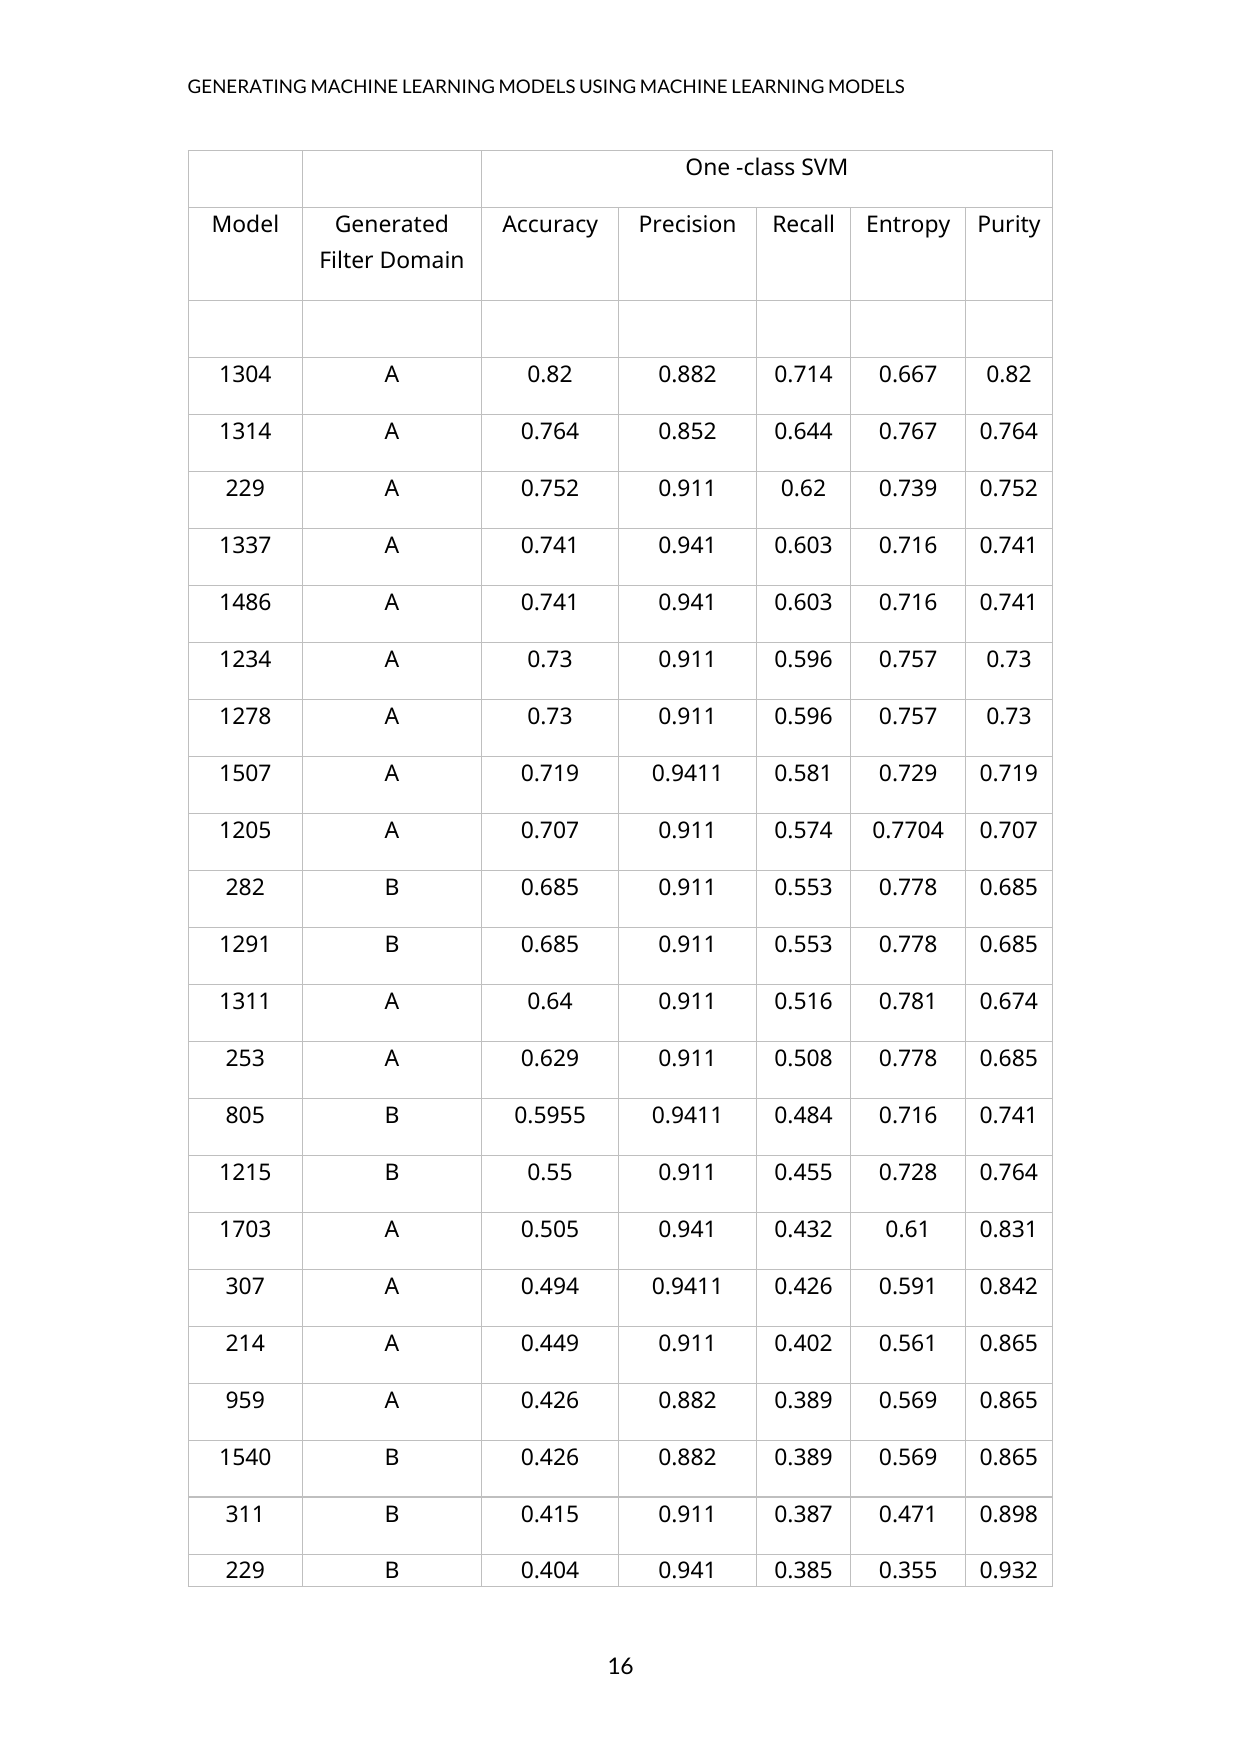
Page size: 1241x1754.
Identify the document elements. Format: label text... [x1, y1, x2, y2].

table_cell 1311 [189, 985, 302, 1041]
table_cell Entropy [851, 208, 965, 300]
table_cell 0.389 [757, 1384, 850, 1439]
table_cell 0.449 [482, 1327, 618, 1382]
table_cell 0.719 [482, 757, 618, 813]
table_cell A [303, 643, 481, 699]
table_cell 0.764 [482, 415, 618, 471]
table_cell 214 [189, 1327, 302, 1382]
table_cell [966, 301, 1052, 357]
table_cell 0.561 [851, 1327, 965, 1382]
table_cell [851, 301, 965, 357]
table_cell 0.741 [966, 529, 1052, 585]
table_cell B [303, 1498, 481, 1553]
table_cell 0.911 [619, 871, 756, 927]
table_cell 0.73 [482, 643, 618, 699]
table_cell 0.389 [757, 1441, 850, 1496]
table_cell 0.778 [851, 1042, 965, 1098]
table_cell 0.911 [619, 643, 756, 699]
table_cell 0.911 [619, 985, 756, 1041]
table_cell 0.685 [482, 928, 618, 984]
table_cell Generated Filter Domain [303, 208, 481, 300]
table_cell 0.911 [619, 1156, 756, 1212]
table_cell Accuracy [482, 208, 618, 300]
table_header One -class SVM [482, 151, 1052, 207]
table_cell A [303, 1042, 481, 1098]
table_cell 0.7704 [851, 814, 965, 870]
table_cell 0.932 [966, 1555, 1052, 1586]
table_cell 0.603 [757, 586, 850, 642]
table_cell 0.581 [757, 757, 850, 813]
table_cell 0.757 [851, 700, 965, 756]
table_cell 0.685 [966, 871, 1052, 927]
table_cell 1540 [189, 1441, 302, 1496]
table_cell 0.719 [966, 757, 1052, 813]
table_cell 0.741 [966, 586, 1052, 642]
table_cell A [303, 358, 481, 414]
table_cell 0.911 [619, 928, 756, 984]
table_cell 1304 [189, 358, 302, 414]
table_cell 0.882 [619, 358, 756, 414]
table_cell 0.941 [619, 1213, 756, 1268]
table_cell A [303, 472, 481, 528]
table_cell 0.426 [482, 1441, 618, 1496]
table_cell 1278 [189, 700, 302, 756]
table_cell 1205 [189, 814, 302, 870]
table_cell 0.757 [851, 643, 965, 699]
table_cell 0.73 [482, 700, 618, 756]
table_cell 0.852 [619, 415, 756, 471]
table_cell 0.82 [966, 358, 1052, 414]
table_cell 0.426 [757, 1270, 850, 1326]
table_cell 0.415 [482, 1498, 618, 1553]
table_cell 282 [189, 871, 302, 927]
table_cell 0.9411 [619, 1270, 756, 1326]
table_cell 0.941 [619, 586, 756, 642]
table_cell 0.865 [966, 1441, 1052, 1496]
table_cell 0.865 [966, 1384, 1052, 1439]
table_cell 0.629 [482, 1042, 618, 1098]
table_cell A [303, 985, 481, 1041]
table_cell Model [189, 208, 302, 300]
table_cell 0.484 [757, 1099, 850, 1154]
table_cell 1337 [189, 529, 302, 585]
table_cell 1215 [189, 1156, 302, 1212]
table_cell 0.426 [482, 1384, 618, 1439]
table_cell [757, 301, 850, 357]
table_cell 0.767 [851, 415, 965, 471]
table_cell 0.882 [619, 1441, 756, 1496]
table_cell 1486 [189, 586, 302, 642]
table_cell 229 [189, 1555, 302, 1586]
table_cell 253 [189, 1042, 302, 1098]
table_cell 1703 [189, 1213, 302, 1268]
table_cell 0.508 [757, 1042, 850, 1098]
table_cell Purity [966, 208, 1052, 300]
table_cell 0.778 [851, 928, 965, 984]
table_cell 0.781 [851, 985, 965, 1041]
table_cell 0.941 [619, 529, 756, 585]
table_cell 0.941 [619, 1555, 756, 1586]
table_cell 0.62 [757, 472, 850, 528]
table_cell 0.764 [966, 1156, 1052, 1212]
table_cell 0.574 [757, 814, 850, 870]
table_cell 0.685 [966, 1042, 1052, 1098]
table_cell 0.82 [482, 358, 618, 414]
table_cell 0.911 [619, 1042, 756, 1098]
table_cell 0.471 [851, 1498, 965, 1553]
table_cell 0.739 [851, 472, 965, 528]
table_cell 0.591 [851, 1270, 965, 1326]
table_cell 0.553 [757, 871, 850, 927]
table_cell 0.752 [482, 472, 618, 528]
table_cell 0.61 [851, 1213, 965, 1268]
table_cell 0.596 [757, 643, 850, 699]
table_cell 0.716 [851, 1099, 965, 1154]
table_cell 0.569 [851, 1384, 965, 1439]
table_cell 0.911 [619, 700, 756, 756]
table_cell 307 [189, 1270, 302, 1326]
table_cell 0.553 [757, 928, 850, 984]
table_cell 0.911 [619, 1327, 756, 1382]
table_cell 0.516 [757, 985, 850, 1041]
table_cell Precision [619, 208, 756, 300]
table_cell 0.911 [619, 472, 756, 528]
table_cell 0.402 [757, 1327, 850, 1382]
table_cell 0.64 [482, 985, 618, 1041]
table_cell 1314 [189, 415, 302, 471]
table_cell 1507 [189, 757, 302, 813]
table_cell B [303, 1156, 481, 1212]
table_cell 0.355 [851, 1555, 965, 1586]
table_cell 311 [189, 1498, 302, 1553]
table_cell 229 [189, 472, 302, 528]
table_header [189, 151, 302, 207]
table_cell A [303, 1327, 481, 1382]
table_cell A [303, 814, 481, 870]
table_cell 0.716 [851, 586, 965, 642]
table_cell B [303, 1441, 481, 1496]
table_cell 959 [189, 1384, 302, 1439]
table_cell 0.387 [757, 1498, 850, 1553]
table_cell 0.741 [482, 529, 618, 585]
table_cell 0.73 [966, 700, 1052, 756]
table_cell 0.73 [966, 643, 1052, 699]
table_cell 0.865 [966, 1327, 1052, 1382]
table_cell 0.898 [966, 1498, 1052, 1553]
table_cell 0.764 [966, 415, 1052, 471]
table_cell A [303, 415, 481, 471]
table_cell 0.752 [966, 472, 1052, 528]
table_cell 1291 [189, 928, 302, 984]
table_cell 0.707 [966, 814, 1052, 870]
table_cell B [303, 871, 481, 927]
table_cell 0.667 [851, 358, 965, 414]
table_cell 0.714 [757, 358, 850, 414]
table_cell 0.741 [966, 1099, 1052, 1154]
table_cell A [303, 1213, 481, 1268]
table_cell 1234 [189, 643, 302, 699]
table_cell 0.385 [757, 1555, 850, 1586]
table_cell 0.494 [482, 1270, 618, 1326]
table_cell A [303, 757, 481, 813]
table_cell 0.674 [966, 985, 1052, 1041]
table_cell 0.603 [757, 529, 850, 585]
table_cell 0.455 [757, 1156, 850, 1212]
table_cell [303, 301, 481, 357]
table_cell 0.505 [482, 1213, 618, 1268]
table_cell 0.729 [851, 757, 965, 813]
table_cell 0.432 [757, 1213, 850, 1268]
table_cell 0.707 [482, 814, 618, 870]
table_cell B [303, 928, 481, 984]
table_cell [619, 301, 756, 357]
table_cell 0.778 [851, 871, 965, 927]
table_cell 0.9411 [619, 757, 756, 813]
table_cell 0.685 [966, 928, 1052, 984]
table_header [303, 151, 481, 207]
table_cell 0.911 [619, 814, 756, 870]
table_cell 0.404 [482, 1555, 618, 1586]
table_cell B [303, 1099, 481, 1154]
table_cell B [303, 1555, 481, 1586]
table_cell 0.831 [966, 1213, 1052, 1268]
table_cell A [303, 1270, 481, 1326]
table_cell 0.55 [482, 1156, 618, 1212]
table_cell 0.728 [851, 1156, 965, 1212]
table_cell 0.882 [619, 1384, 756, 1439]
table_cell 0.596 [757, 700, 850, 756]
table_cell 0.644 [757, 415, 850, 471]
table_cell A [303, 586, 481, 642]
table_cell 0.842 [966, 1270, 1052, 1326]
table_cell 0.5955 [482, 1099, 618, 1154]
table_cell A [303, 1384, 481, 1439]
table_cell 805 [189, 1099, 302, 1154]
table_cell [189, 301, 302, 357]
table_cell 0.716 [851, 529, 965, 585]
table_cell 0.685 [482, 871, 618, 927]
table_cell [482, 301, 618, 357]
table_cell 0.911 [619, 1498, 756, 1553]
table_cell 0.9411 [619, 1099, 756, 1154]
table_cell A [303, 529, 481, 585]
table_cell A [303, 700, 481, 756]
table_cell 0.569 [851, 1441, 965, 1496]
table_cell 0.741 [482, 586, 618, 642]
table_cell Recall [757, 208, 850, 300]
